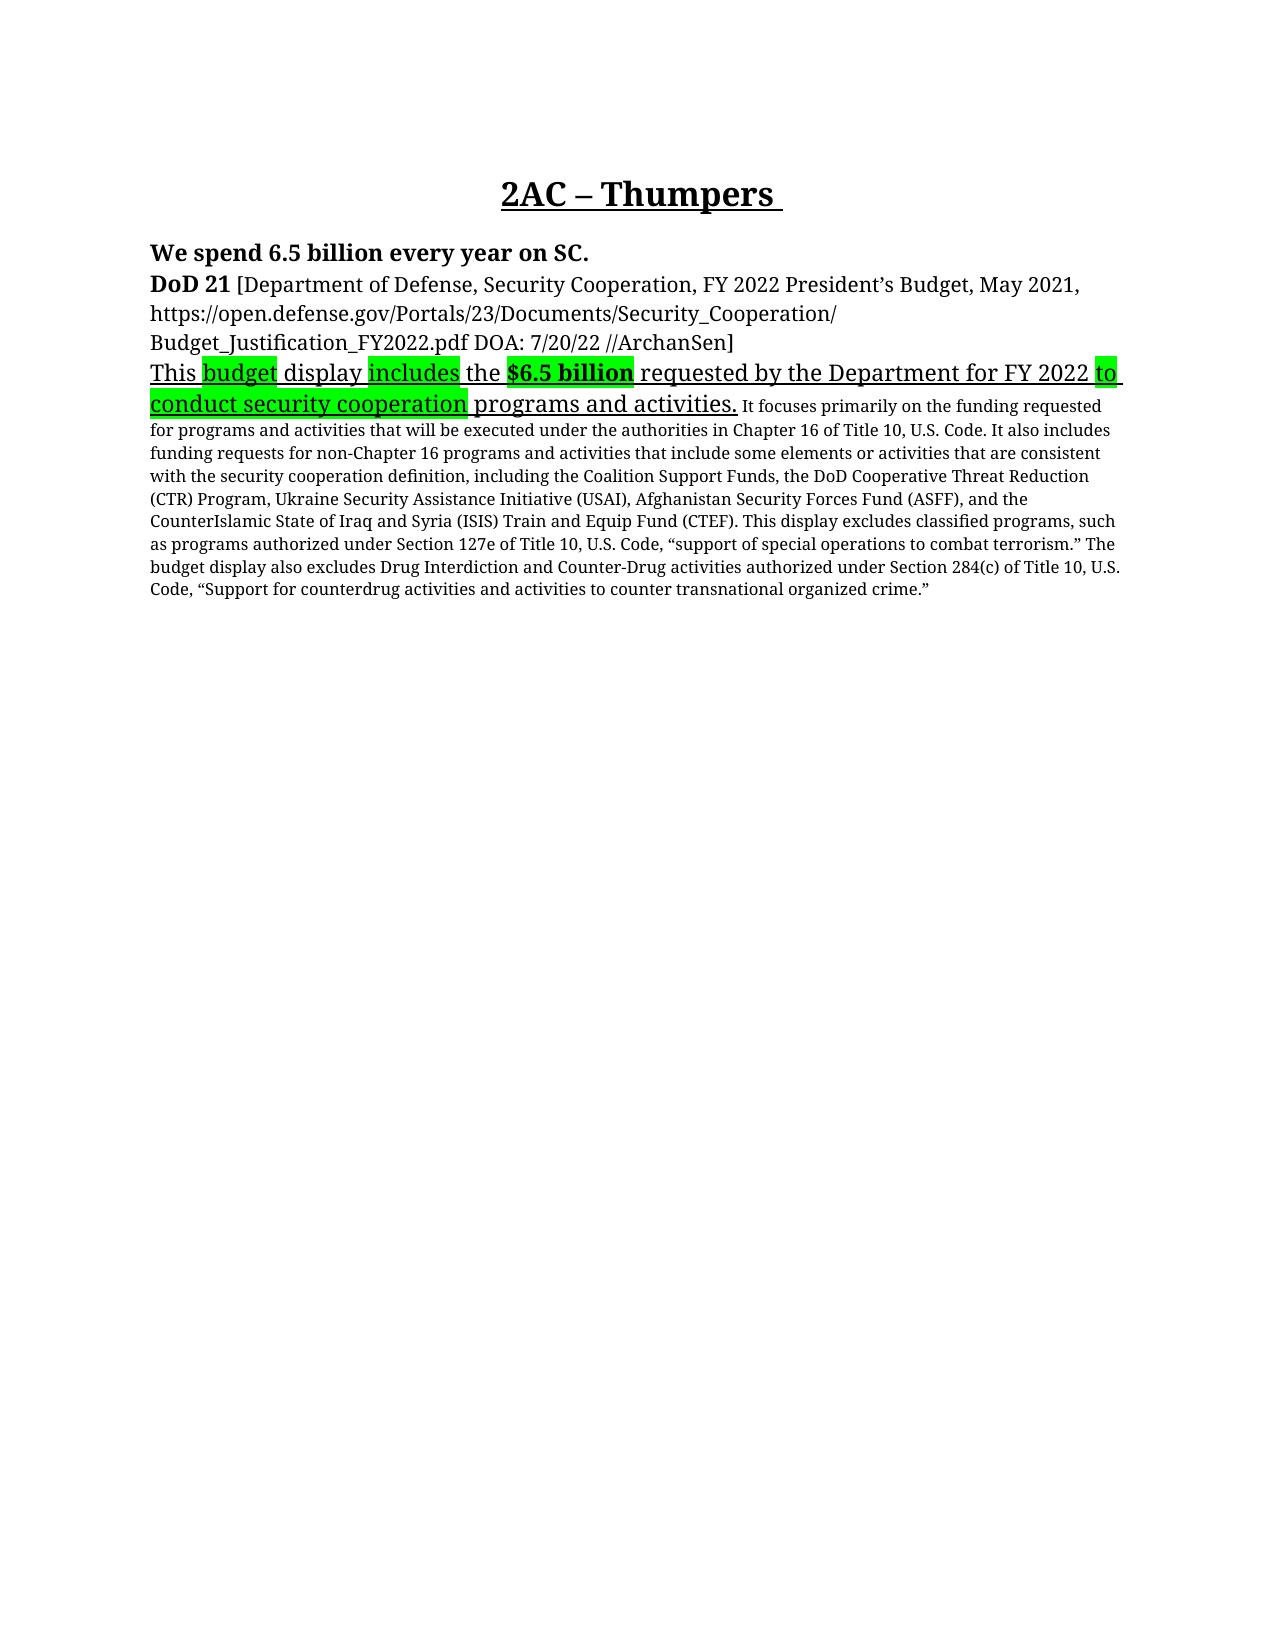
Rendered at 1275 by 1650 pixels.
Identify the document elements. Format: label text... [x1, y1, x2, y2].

text This budget display includes the $6.5 billion requested by the Department for FY 2022 to conduct security cooperation programs and activities. It focuses primarily on the funding requested for programs and activities that will be executed under the authorities in Chapter 16 of Title 10, U.S. Code. It also includes funding requests for non-Chapter 16 programs and activities that include some elements or activities that are consistent with the security cooperation definition, including the Coalition Support Funds, the DoD Cooperative Threat Reduction (CTR) Program, Ukraine Security Assistance Initiative (USAI), Afghanistan Security Forces Fund (ASFF), and the CounterIslamic State of Iraq and Syria (ISIS) Train and Equip Fund (CTEF). This display excludes classified programs, such as programs authorized under Section 127e of Title 10, U.S. Code, “support of special operations to combat terrorism.” The budget display also excludes Drug Interdiction and Counter-Drug activities authorized under Section 284(c) of Title 10, U.S. Code, “Support for counterdrug activities and activities to counter transnational organized crime.” [150, 356, 1125, 601]
subtitle 2AC – Thumpers [150, 171, 1125, 216]
text DoD 21 [Department of Defense, Security Cooperation, FY 2022 President’s Budget, May 2021, https://open.defense.gov/Portals/23/Documents/Security_Cooperation/Budget_Justification_FY2022.pdf DOA: 7/20/22 //ArchanSen] [150, 268, 1125, 356]
subtitle We spend 6.5 billion every year on SC. [150, 237, 1125, 268]
